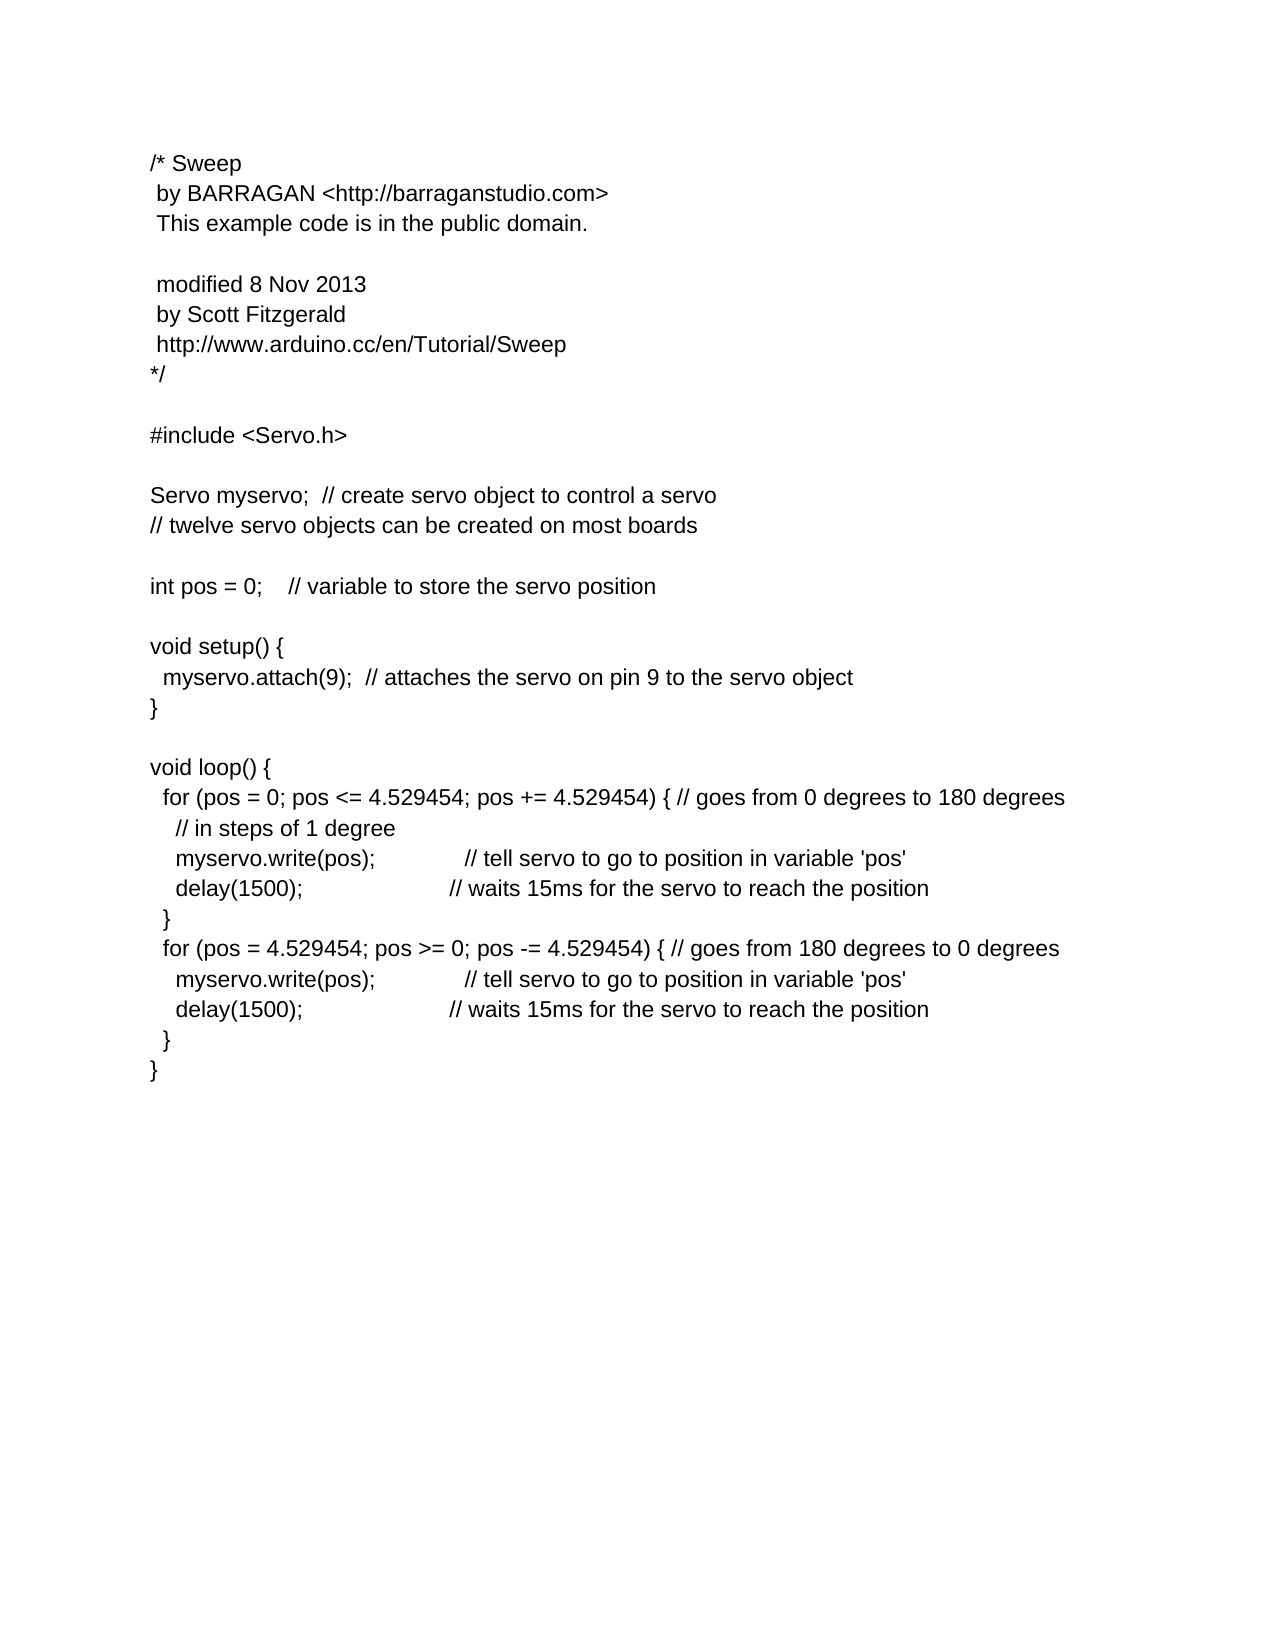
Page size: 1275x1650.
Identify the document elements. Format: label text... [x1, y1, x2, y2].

text for (pos = 4.529454; pos >= 0; pos -= 4.529454) { // goes from 180 degrees to 0 degrees [150, 935, 1125, 962]
text This example code is in the public domain. [150, 210, 1125, 237]
text /* Sweep [150, 150, 1125, 176]
text http://www.arduino.cc/en/Tutorial/Sweep [150, 331, 1125, 358]
text } [150, 905, 1125, 932]
text Servo myservo; // create servo object to control a servo [150, 482, 1125, 509]
text */ [150, 361, 1125, 388]
text myservo.attach(9); // attaches the servo on pin 9 to the servo object [150, 663, 1125, 690]
text by Scott Fitzgerald [150, 301, 1125, 327]
text by BARRAGAN <http://barraganstudio.com> [150, 180, 1125, 207]
text } [150, 1026, 1125, 1052]
text } [150, 1056, 1125, 1083]
text // in steps of 1 degree [150, 814, 1125, 841]
text #include <Servo.h> [150, 422, 1125, 448]
text modified 8 Nov 2013 [150, 271, 1125, 297]
text void loop() { [150, 754, 1125, 781]
text for (pos = 0; pos <= 4.529454; pos += 4.529454) { // goes from 0 degrees to 180 degrees [150, 784, 1125, 811]
text void setup() { [150, 633, 1125, 660]
text int pos = 0; // variable to store the servo position [150, 573, 1125, 599]
text delay(1500); // waits 15ms for the servo to reach the position [150, 996, 1125, 1022]
text } [150, 694, 1125, 720]
text delay(1500); // waits 15ms for the servo to reach the position [150, 875, 1125, 901]
text myservo.write(pos); // tell servo to go to position in variable 'pos' [150, 845, 1125, 871]
text myservo.write(pos); // tell servo to go to position in variable 'pos' [150, 966, 1125, 992]
text // twelve servo objects can be created on most boards [150, 512, 1125, 539]
